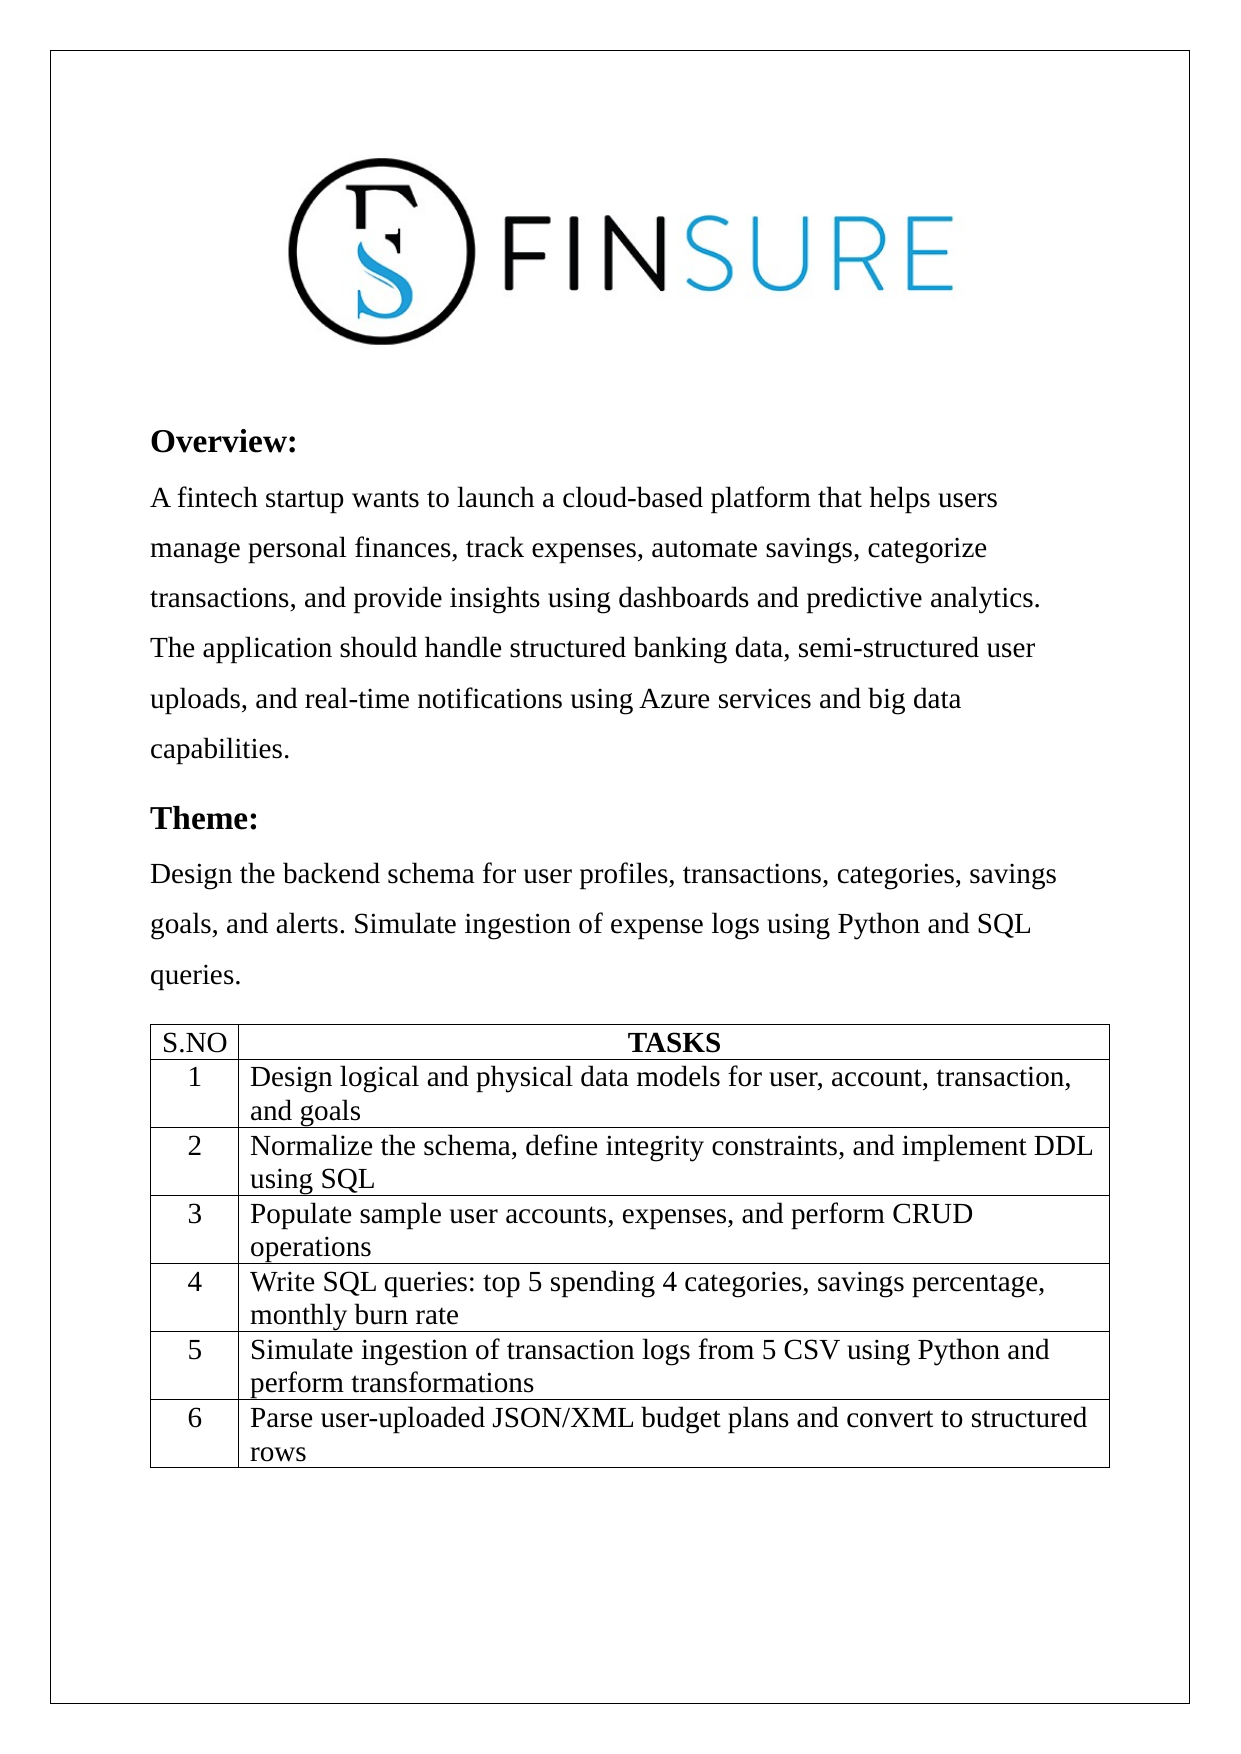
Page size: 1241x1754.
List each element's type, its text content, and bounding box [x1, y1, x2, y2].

table_cell 3 [151, 1196, 238, 1263]
table_header S.NO [151, 1025, 238, 1058]
table_cell 6 [151, 1400, 238, 1467]
picture [257, 150, 983, 359]
table_cell Parse user-uploaded JSON/XML budget plans and convert to structured rows [239, 1400, 1109, 1467]
table_cell 5 [151, 1332, 238, 1399]
table_cell 2 [151, 1128, 238, 1195]
table_cell Populate sample user accounts, expenses, and perform CRUD operations [239, 1196, 1109, 1263]
table_cell Design logical and physical data models for user, account, transaction, and goals [239, 1060, 1109, 1127]
text Theme: [150, 798, 1090, 837]
text Overview: [150, 422, 1090, 460]
text Design the backend schema for user profiles, transactions, categories, savings goals, and alerts. Simulate ingestion of expense logs using Python and SQL queries. [150, 856, 1090, 990]
table_cell 4 [151, 1264, 238, 1331]
text A fintech startup wants to launch a cloud-based platform that helps users manage personal finances, track expenses, automate savings, categorize transactions, and provide insights using dashboards and predictive analytics. The application should handle structured banking data, semi-structured user uploads, and real-time notifications using Azure services and big data capabilities. [150, 480, 1090, 765]
table_cell 1 [151, 1060, 238, 1127]
table_header TASKS [239, 1025, 1109, 1058]
table_cell Normalize the schema, define integrity constraints, and implement DDL using SQL [239, 1128, 1109, 1195]
table_cell Write SQL queries: top 5 spending 4 categories, savings percentage, monthly burn rate [239, 1264, 1109, 1331]
table_cell Simulate ingestion of transaction logs from 5 CSV using Python and perform transformations [239, 1332, 1109, 1399]
